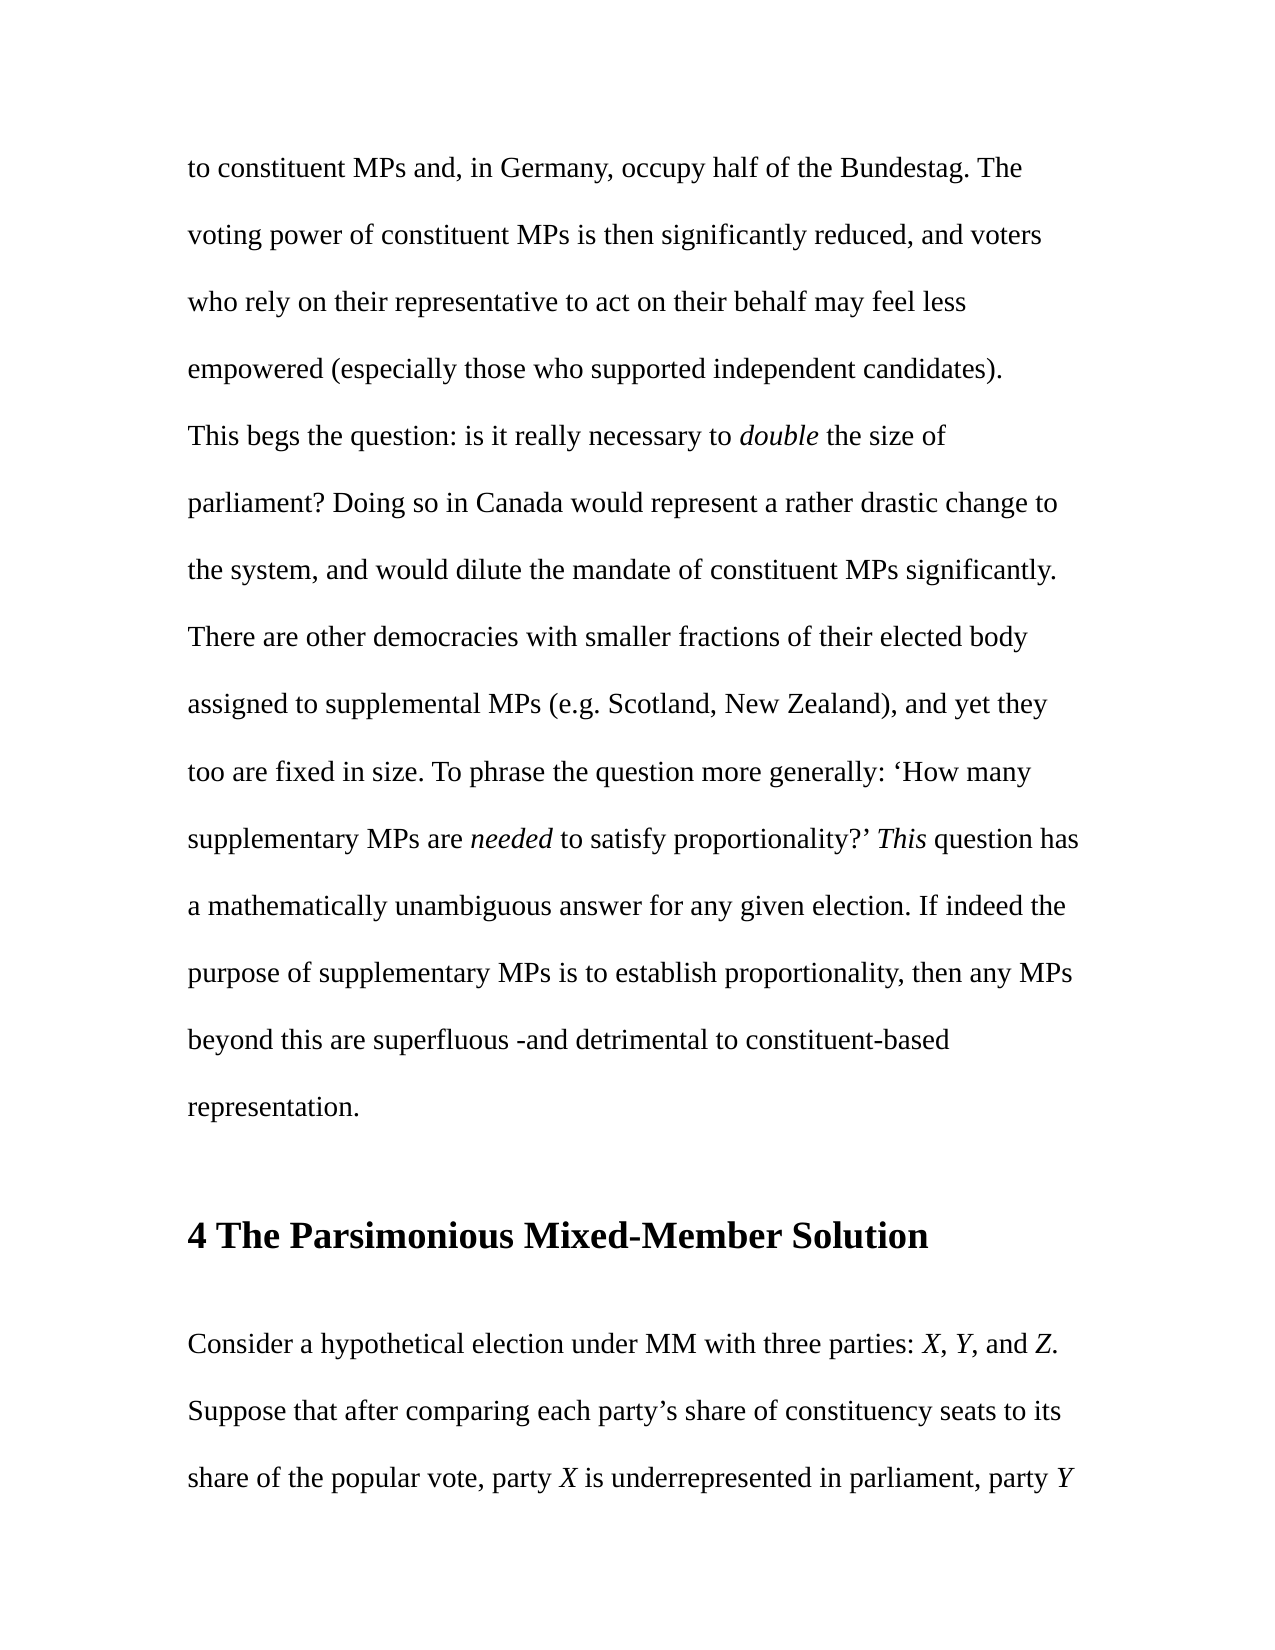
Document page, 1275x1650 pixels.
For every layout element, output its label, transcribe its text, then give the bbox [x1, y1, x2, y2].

text This begs the question: is it really necessary to double the size of parliament? Doing so in Canada would represent a rather drastic change to the system, and would dilute the mandate of constituent MPs significantly. There are other democracies with smaller fractions of their elected body assigned to supplemental MPs (e.g. Scotland, New Zealand), and yet they too are fixed in size. To phrase the question more generally: ‘How many supplementary MPs are needed to satisfy proportionality?’ This question has a mathematically unambiguous answer for any given election. If indeed the purpose of supplementary MPs is to establish proportionality, then any MPs beyond this are superfluous -and detrimental to constituent-based representation. [187, 418, 1087, 1123]
text 4 The Parsimonious Mixed-Member Solution [187, 1212, 1087, 1257]
